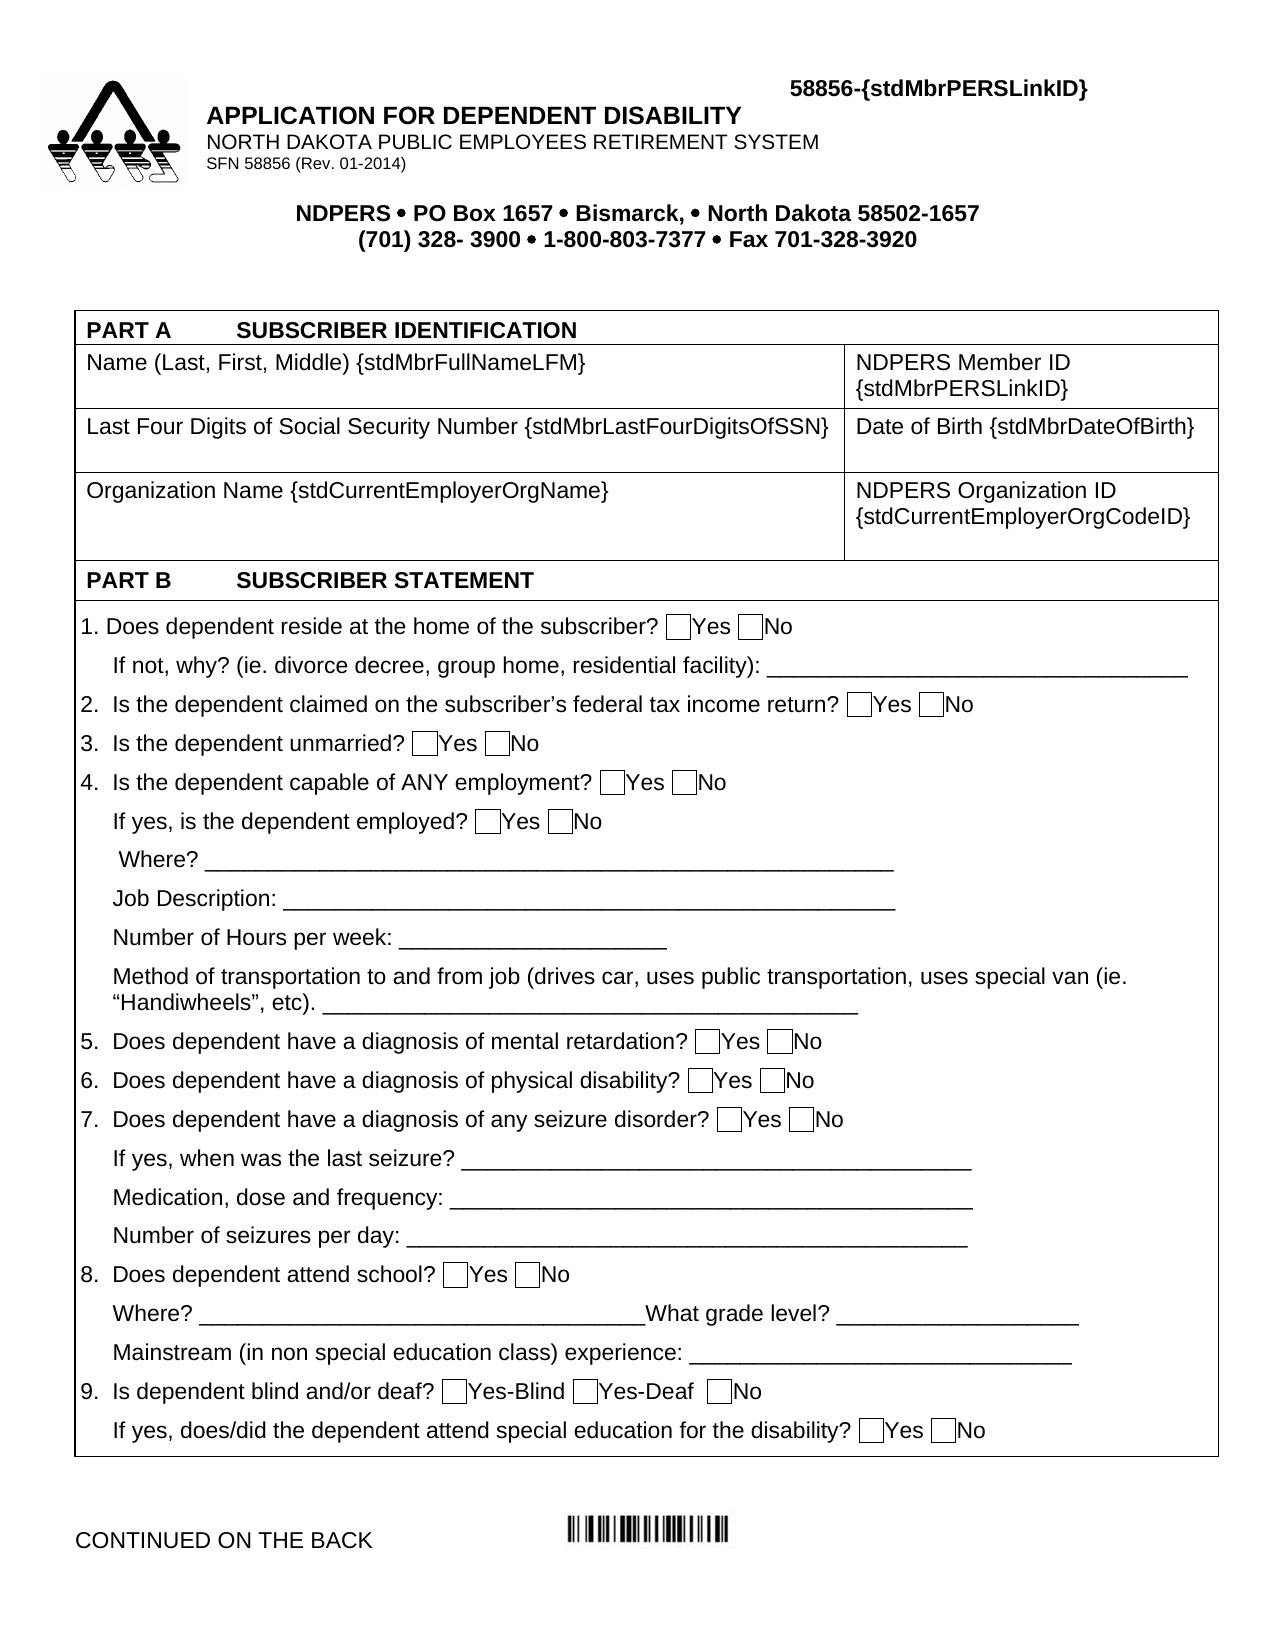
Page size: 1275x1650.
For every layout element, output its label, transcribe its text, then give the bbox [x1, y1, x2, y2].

text (701) 328- 3900 1-800-803-7377 Fax 701-328-3920 [187, 226, 1087, 252]
picture [37, 74, 188, 188]
picture [562, 1511, 736, 1549]
text SFN 58856 (Rev. 01-2014) [206, 154, 1087, 173]
table_cell Last Four Digits of Social Security Number {stdMbrLastFourDigitsOfSSN} [76, 409, 844, 472]
table_cell PART B SUBSCRIBER STATEMENT [76, 561, 1218, 600]
text 58856-{stdMbrPERSLinkID} [206, 75, 1087, 101]
table_cell NDPERS Member ID {stdMbrPERSLinkID} [845, 345, 1218, 408]
table_cell Date of Birth {stdMbrDateOfBirth} [845, 409, 1218, 472]
table_cell 1. Does dependent reside at the home of the subscriber? Yes No If not, why? (ie. divorce decree, group home, residential facility): _________________________________ 2. Is the dependent claimed on the subscriber’s federal tax income return? Yes No 3. Is the dependent unmarried? Yes No 4. Is the dependent capable of ANY employment? Yes No If yes, is the dependent employed? Yes No Where? ______________________________________________________ Job Description: ________________________________________________ Number of Hours per week: _____________________ Method of transportation to and from job (drives car, uses public transportation, uses special van (ie. “Handiwheels”, etc). __________________________________________ 5. Does dependent have a diagnosis of mental retardation? Yes No 6. Does dependent have a diagnosis of physical disability? Yes No 7. Does dependent have a diagnosis of any seizure disorder? Yes No If yes, when was the last seizure? ________________________________________ Medication, dose and frequency: _________________________________________ Number of seizures per day: ____________________________________________ 8. Does dependent attend school? Yes No Where? ___________________________________What grade level? ___________________ Mainstream (in non special education class) experience: ______________________________ 9. Is dependent blind and/or deaf? Yes-Blind Yes-Deaf No If yes, does/did the dependent attend special education for the disability? Yes No [76, 601, 1218, 1456]
table_cell NDPERS Organization ID {stdCurrentEmployerOrgCodeID} [845, 473, 1218, 560]
text APPLICATION FOR DEPENDENT DISABILITY [206, 101, 1087, 130]
text NDPERS [187, 199, 1087, 226]
table_header PART A SUBSCRIBER IDENTIFICATION [76, 311, 1218, 343]
table_cell Organization Name {stdCurrentEmployerOrgName} [76, 473, 844, 560]
text PUBLIC EMPLOYEES RETIREMENT SYSTEM [188, 130, 1087, 154]
text CONTINUED ON THE BACK [75, 1512, 1087, 1553]
table_cell Name (Last, First, Middle) {stdMbrFullNameLFM} [76, 345, 844, 408]
